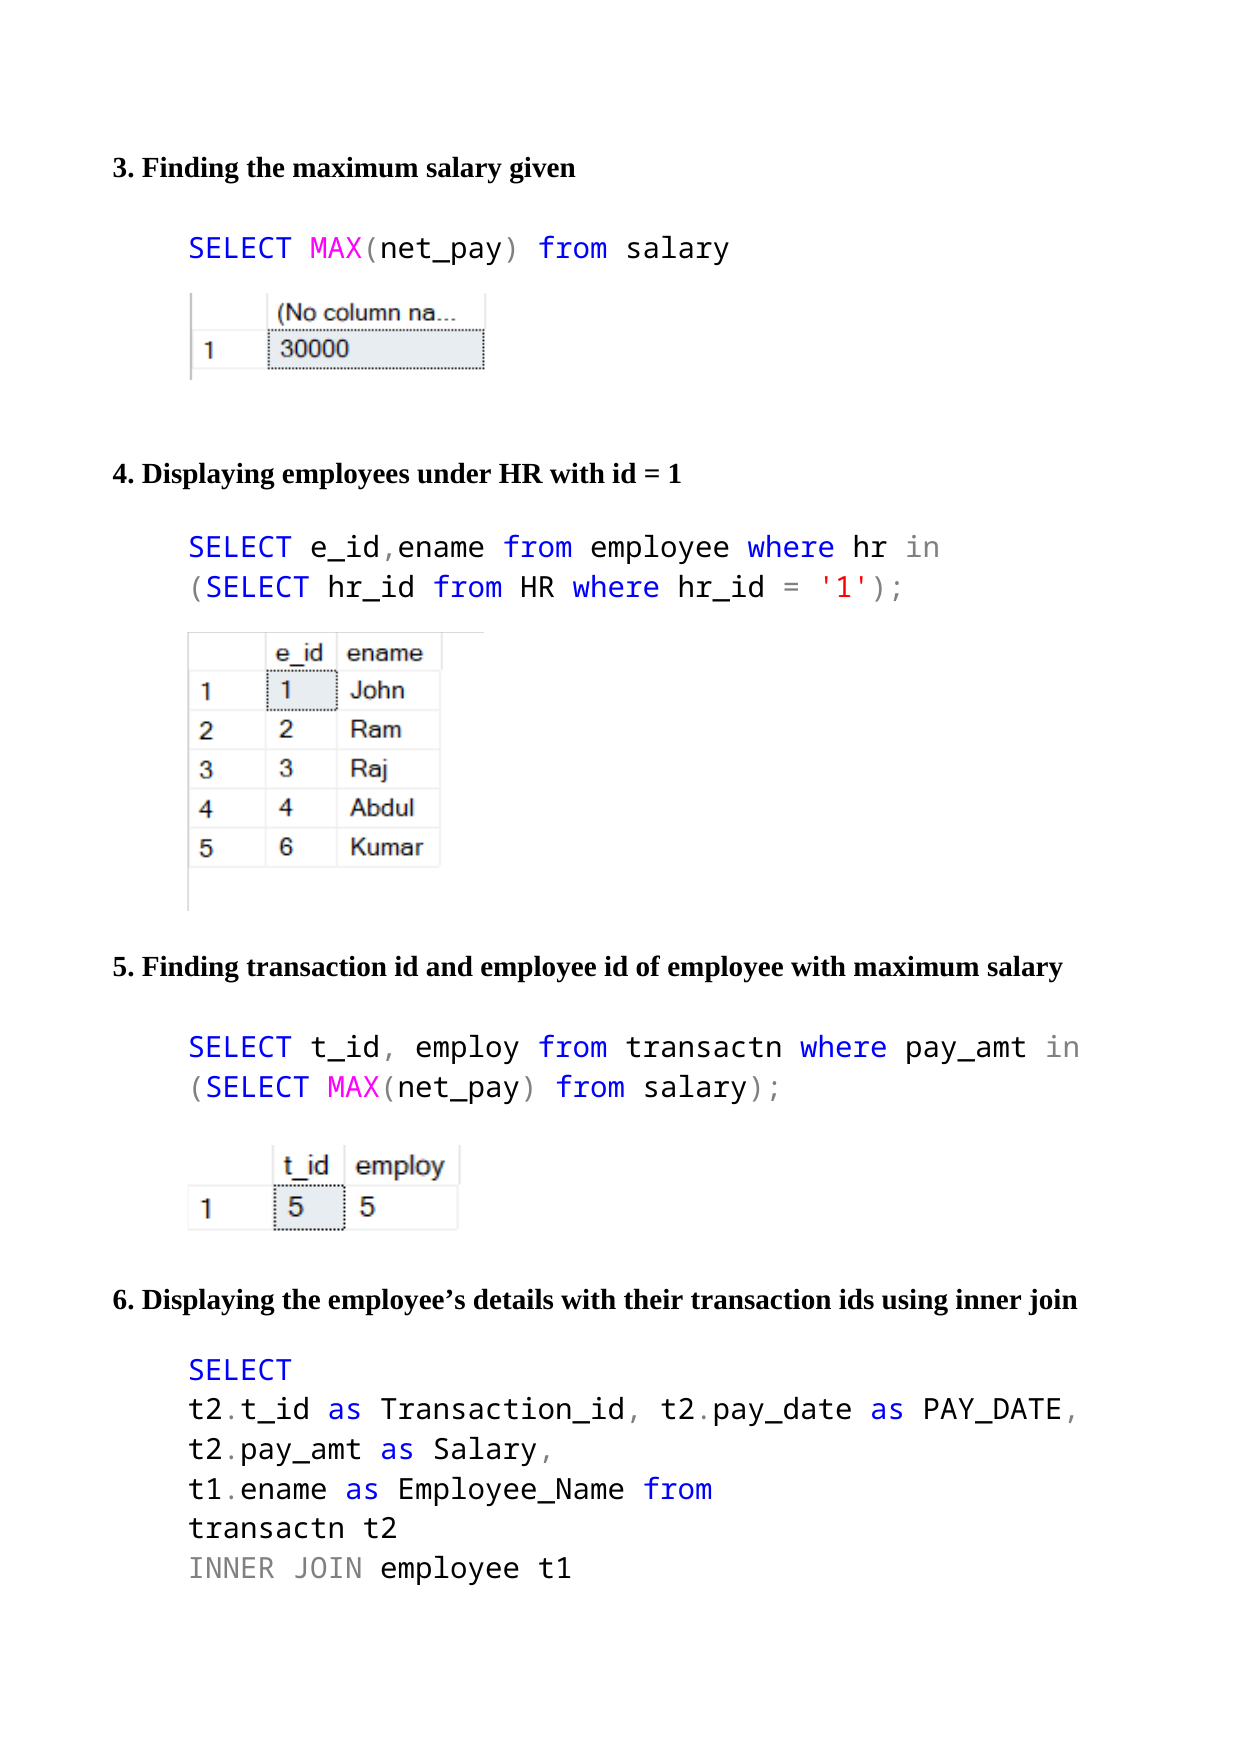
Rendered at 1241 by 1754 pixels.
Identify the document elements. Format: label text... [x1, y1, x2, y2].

text 6. Displaying the employee’s details with their transaction ids using inner join [112, 1282, 1128, 1315]
text 3. Finding the maximum salary given [112, 150, 1128, 183]
text transactn t2 [112, 1508, 1128, 1547]
text t1.ename as Employee_Name from [112, 1468, 1128, 1508]
text (SELECT MAX(net_pay) from salary); [112, 1066, 1128, 1106]
text t2.t_id as Transaction_id, t2.pay_date as PAY_DATE, t2.pay_amt as Salary, [187, 1389, 1128, 1468]
picture [187, 632, 484, 911]
text 5. Finding transaction id and employee id of employee with maximum salary [112, 949, 1128, 983]
text 4. Displaying employees under HR with id = 1 [112, 456, 1128, 490]
picture [187, 293, 502, 380]
text (SELECT hr_id from HR where hr_id = '1'); [112, 566, 1128, 606]
text INNER JOIN employee t1 [112, 1547, 1128, 1587]
picture [187, 1145, 481, 1243]
text SELECT [112, 1349, 1128, 1389]
text SELECT t_id, employ from transactn where pay_amt in [112, 1026, 1128, 1066]
text SELECT MAX(net_pay) from salary [112, 227, 1128, 267]
text SELECT e_id,ename from employee where hr in [112, 526, 1128, 566]
